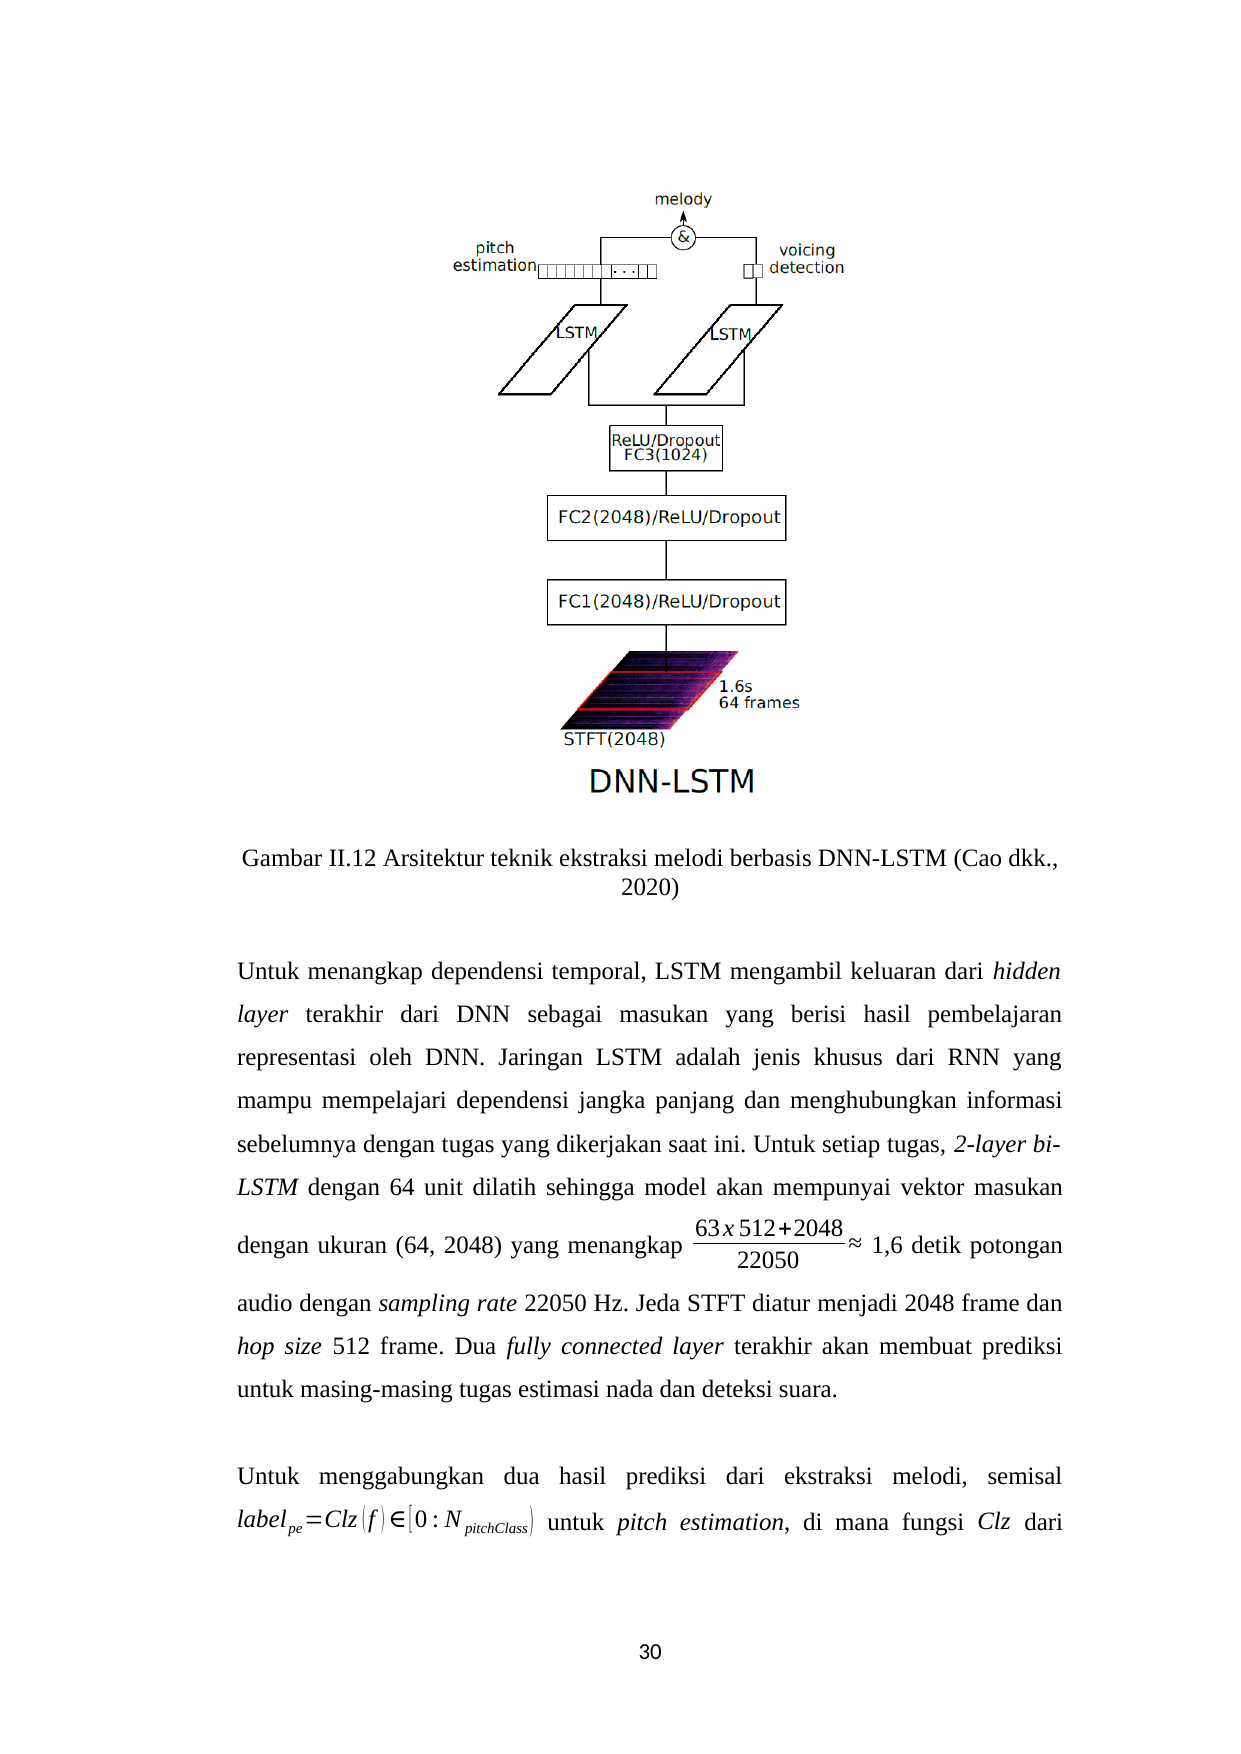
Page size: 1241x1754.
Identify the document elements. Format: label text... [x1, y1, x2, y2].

picture [435, 177, 865, 817]
text Gambar II.12 Arsitektur teknik ekstraksi melodi berbasis DNN-LSTM (Cao dkk., 2020) [237, 843, 1063, 901]
text Untuk menangkap dependensi temporal, LSTM mengambil keluaran dari hidden layer terakhir dari DNN sebagai masukan yang berisi hasil pembelajaran representasi oleh DNN. Jaringan LSTM adalah jenis khusus dari RNN yang mampu mempelajari dependensi jangka panjang dan menghubungkan informasi sebelumnya dengan tugas yang dikerjakan saat ini. Untuk setiap tugas, 2-layer bi-LSTM dengan 64 unit dilatih sehingga model akan mempunyai vektor masukan dengan ukuran (64, 2048) yang menangkap 1,6 detik potongan audio dengan sampling rate 22050 Hz. Jeda STFT diatur menjadi 2048 frame dan hop size 512 frame. Dua fully connected layer terakhir akan membuat prediksi untuk masing-masing tugas estimasi nada dan deteksi suara. [237, 956, 1063, 1403]
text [237, 1461, 1063, 1539]
